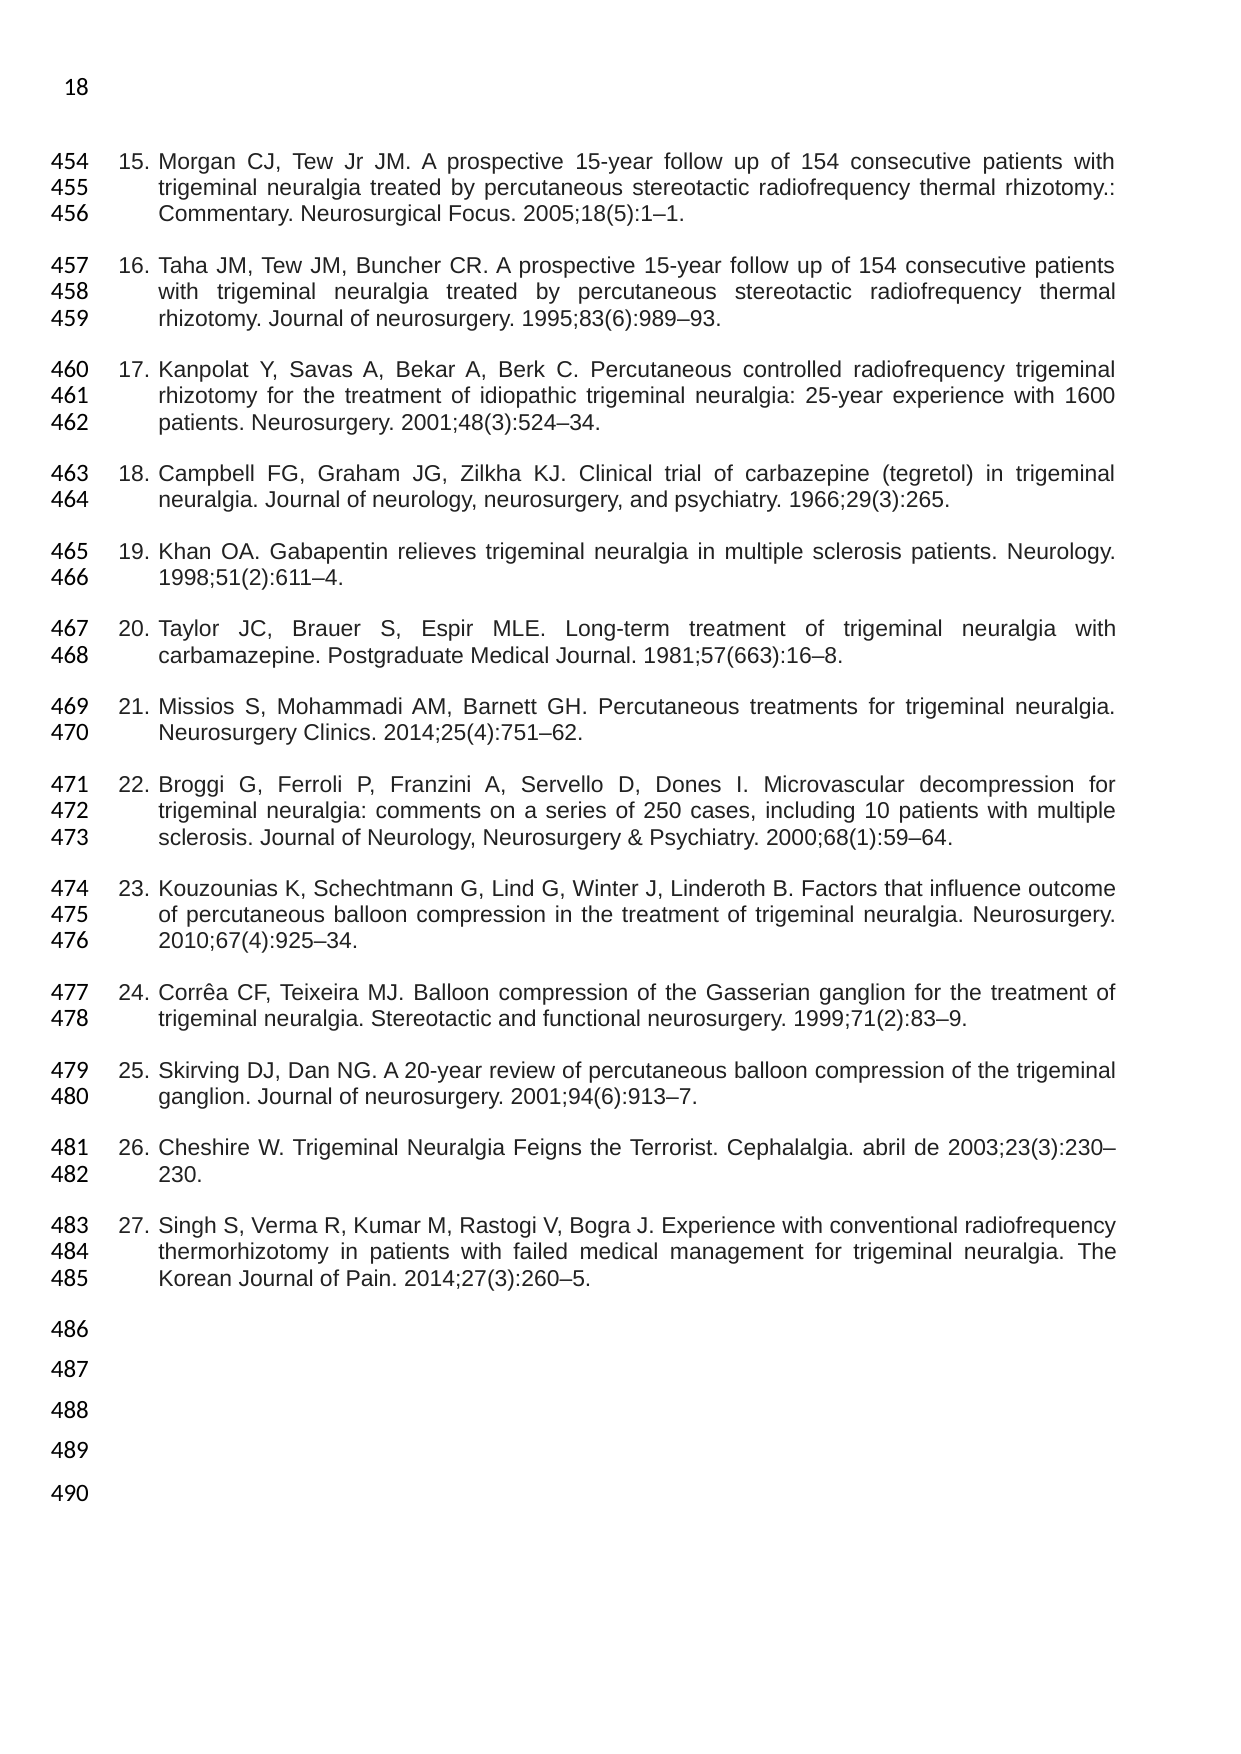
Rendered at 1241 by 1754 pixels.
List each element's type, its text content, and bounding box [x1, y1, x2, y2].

text 21. Missios S, Mohammadi AM, Barnett GH. Percutaneous treatments for trigeminal neuralgia. Neurosurgery Clinics. 2014;25(4):751–62. [118, 693, 1117, 746]
text 19. Khan OA. Gabapentin relieves trigeminal neuralgia in multiple sclerosis patients. Neurology. 1998;51(2):611–4. [118, 538, 1117, 590]
text 27. Singh S, Verma R, Kumar M, Rastogi V, Bogra J. Experience with conventional radiofrequency thermorhizotomy in patients with failed medical management for trigeminal neuralgia. The Korean Journal of Pain. 2014;27(3):260–5. [118, 1212, 1117, 1291]
text 17. Kanpolat Y, Savas A, Bekar A, Berk C. Percutaneous controlled radiofrequency trigeminal rhizotomy for the treatment of idiopathic trigeminal neuralgia: 25-year experience with 1600 patients. Neurosurgery. 2001;48(3):524–34. [118, 356, 1117, 435]
text 24. Corrêa CF, Teixeira MJ. Balloon compression of the Gasserian ganglion for the treatment of trigeminal neuralgia. Stereotactic and functional neurosurgery. 1999;71(2):83–9. [118, 979, 1117, 1032]
text 26. Cheshire W. Trigeminal Neuralgia Feigns the Terrorist. Cephalalgia. abril de 2003;23(3):230–230. [118, 1134, 1117, 1187]
text 25. Skirving DJ, Dan NG. A 20-year review of percutaneous balloon compression of the trigeminal ganglion. Journal of neurosurgery. 2001;94(6):913–7. [118, 1057, 1117, 1109]
text 23. Kouzounias K, Schechtmann G, Lind G, Winter J, Linderoth B. Factors that influence outcome of percutaneous balloon compression in the treatment of trigeminal neuralgia. Neurosurgery. 2010;67(4):925–34. [118, 875, 1117, 954]
text 20. Taylor JC, Brauer S, Espir MLE. Long-term treatment of trigeminal neuralgia with carbamazepine. Postgraduate Medical Journal. 1981;57(663):16–8. [118, 615, 1117, 668]
text 15. Morgan CJ, Tew Jr JM. A prospective 15-year follow up of 154 consecutive patients with trigeminal neuralgia treated by percutaneous stereotactic radiofrequency thermal rhizotomy.: Commentary. Neurosurgical Focus. 2005;18(5):1–1. [118, 148, 1117, 227]
text 22. Broggi G, Ferroli P, Franzini A, Servello D, Dones I. Microvascular decompression for trigeminal neuralgia: comments on a series of 250 cases, including 10 patients with multiple sclerosis. Journal of Neurology, Neurosurgery & Psychiatry. 2000;68(1):59–64. [118, 771, 1117, 850]
text 18. Campbell FG, Graham JG, Zilkha KJ. Clinical trial of carbazepine (tegretol) in trigeminal neuralgia. Journal of neurology, neurosurgery, and psychiatry. 1966;29(3):265. [118, 460, 1117, 513]
text 16. Taha JM, Tew JM, Buncher CR. A prospective 15-year follow up of 154 consecutive patients with trigeminal neuralgia treated by percutaneous stereotactic radiofrequency thermal rhizotomy. Journal of neurosurgery. 1995;83(6):989–93. [118, 252, 1117, 331]
